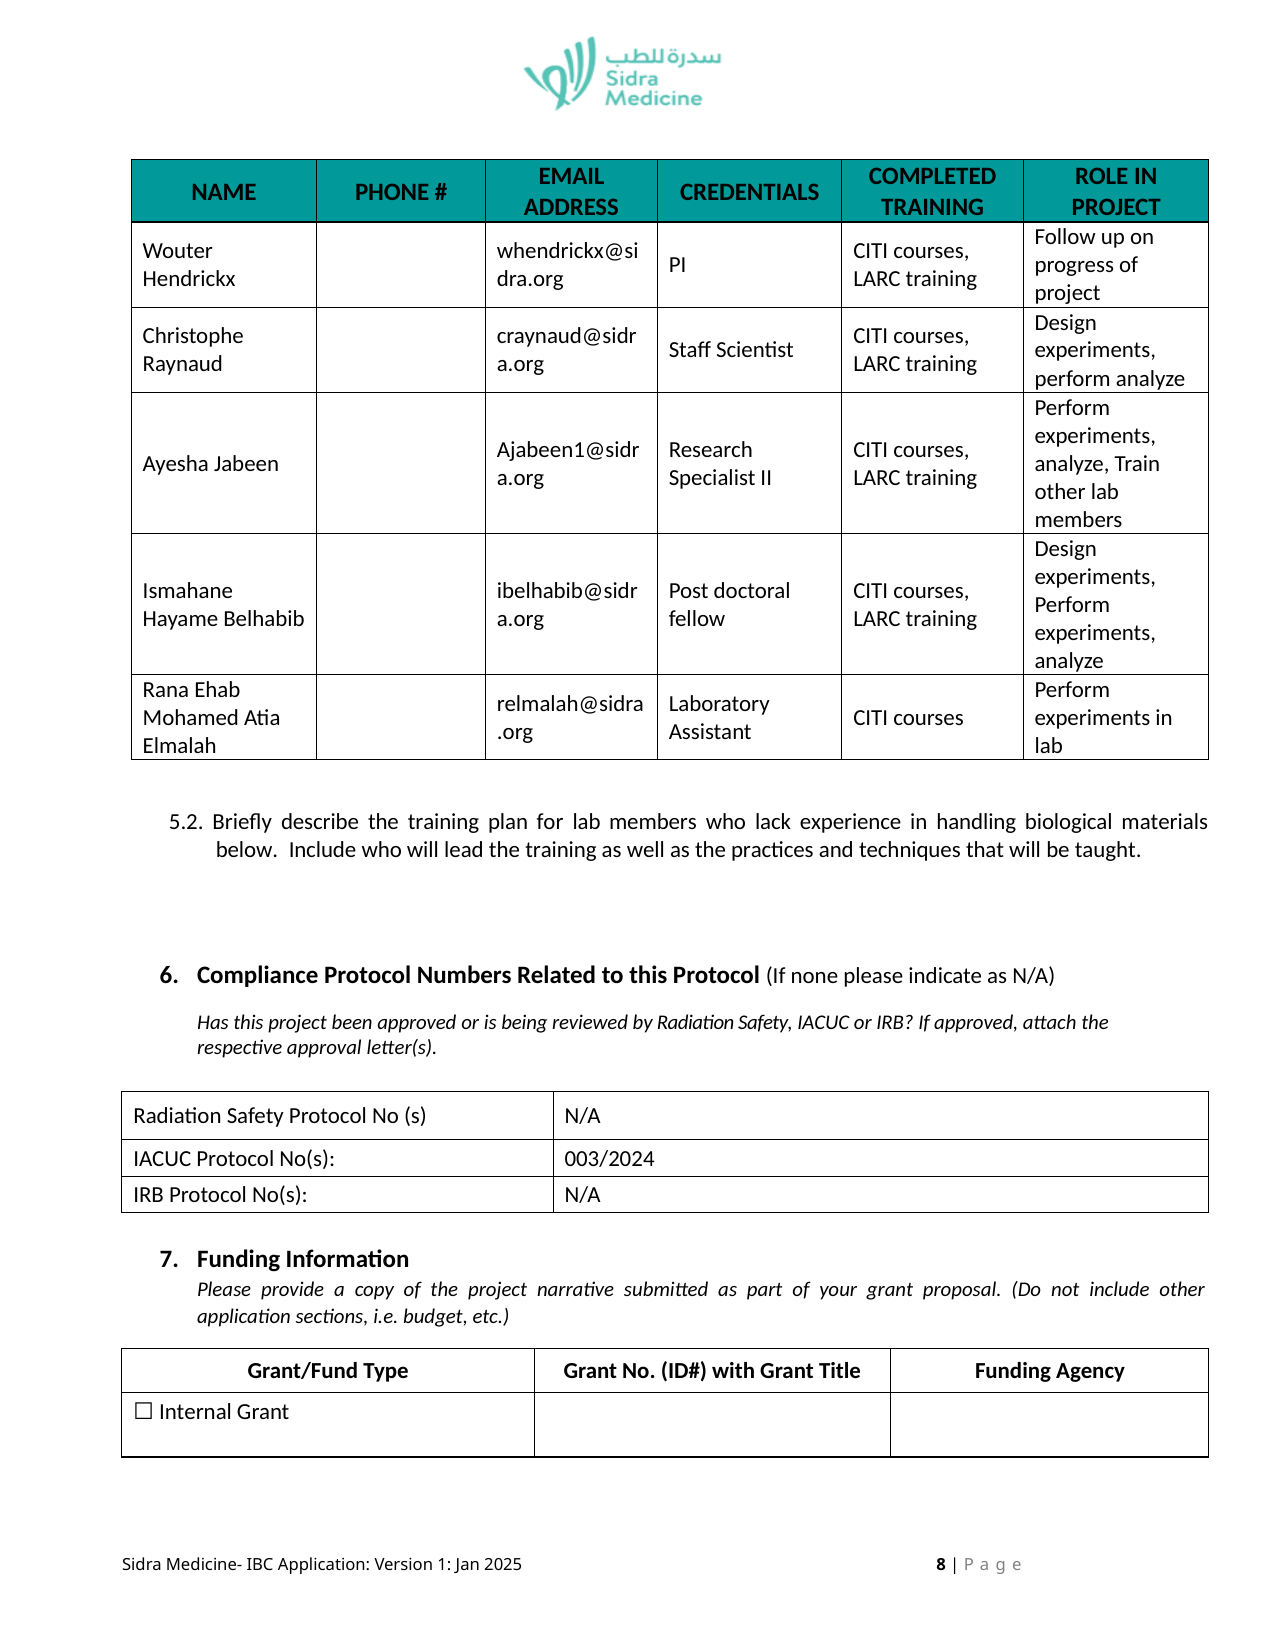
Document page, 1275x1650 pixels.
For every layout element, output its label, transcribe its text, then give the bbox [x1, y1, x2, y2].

table_cell relmalah@sidra.org [486, 675, 657, 759]
table_cell [317, 308, 485, 392]
table_cell [317, 675, 485, 759]
table_cell [317, 534, 485, 674]
table_cell PI [658, 223, 841, 307]
table_cell Research Specialist II [658, 393, 841, 533]
table_cell Ismahane Hayame Belhabib [132, 534, 316, 674]
table_cell CITI courses, LARC training [842, 534, 1023, 674]
table_cell CITI courses, LARC training [842, 223, 1023, 307]
table_cell Staff Scientist [658, 308, 841, 392]
text Has this project been approved or is being reviewed by Radiation Safety, IACUC or IRB? If approved, attach the respective approval letter(s). [197, 1009, 1156, 1060]
table_header NAME [132, 160, 316, 221]
table_cell Design experiments, perform analyze [1024, 308, 1208, 392]
table_header ROLE IN PROJECT [1024, 160, 1208, 221]
table_cell Ajabeen1@sidra.org [486, 393, 657, 533]
table_cell Laboratory Assistant [658, 675, 841, 759]
table_header N/A [554, 1092, 1208, 1139]
table_cell CITI courses [842, 675, 1023, 759]
table_cell Perform experiments in lab [1024, 675, 1208, 759]
table_cell Design experiments, Perform experiments, analyze [1024, 534, 1208, 674]
table_cell Perform experiments, analyze, Train other lab members [1024, 393, 1208, 533]
table_cell IACUC Protocol No(s): [122, 1140, 553, 1176]
table_cell [891, 1393, 1208, 1456]
table_header EMAIL ADDRESS [486, 160, 657, 221]
list Please provide a copy of the project narrative submitted as part of your grant proposal. (Do not include other application sections, i.e. budget, etc.) [197, 1276, 1209, 1329]
table_header PHONE # [317, 160, 485, 221]
text 5.2. Briefly describe the training plan for lab members who lack experience in handling biological materials below. Include who will lead the training as well as the practices and techniques that will be taught. [169, 807, 1209, 863]
table_cell Follow up on progress of project [1024, 223, 1208, 307]
table_cell [535, 1393, 890, 1456]
table_header Radiation Safety Protocol No (s) [122, 1092, 553, 1139]
table_header COMPLETED TRAINING [842, 160, 1023, 221]
table_header Grant/Fund Type [122, 1349, 534, 1392]
picture [521, 34, 724, 113]
table_header Funding Agency [891, 1349, 1208, 1392]
table_cell Post doctoral fellow [658, 534, 841, 674]
table_cell CITI courses, LARC training [842, 308, 1023, 392]
table_cell CITI courses, LARC training [842, 393, 1023, 533]
table_cell Rana Ehab Mohamed Atia Elmalah [132, 675, 316, 759]
table_cell [317, 393, 485, 533]
list Compliance Protocol Numbers Related to this Protocol (If none please indicate as N/A) [159, 959, 1209, 990]
table_cell N/A [554, 1177, 1208, 1212]
table_cell Ayesha Jabeen [132, 393, 316, 533]
list Funding Information [159, 1243, 1209, 1274]
table_cell 003/2024 [554, 1140, 1208, 1176]
table_header Grant No. (ID#) with Grant Title [535, 1349, 890, 1392]
table_cell IRB Protocol No(s): [122, 1177, 553, 1212]
table_cell craynaud@sidra.org [486, 308, 657, 392]
table_cell [317, 223, 485, 307]
table_cell Internal Grant [122, 1393, 534, 1456]
table_cell Wouter Hendrickx [132, 223, 316, 307]
table_cell ibelhabib@sidra.org [486, 534, 657, 674]
table_header CREDENTIALS [658, 160, 841, 221]
table_cell whendrickx@sidra.org [486, 223, 657, 307]
table_cell Christophe Raynaud [132, 308, 316, 392]
